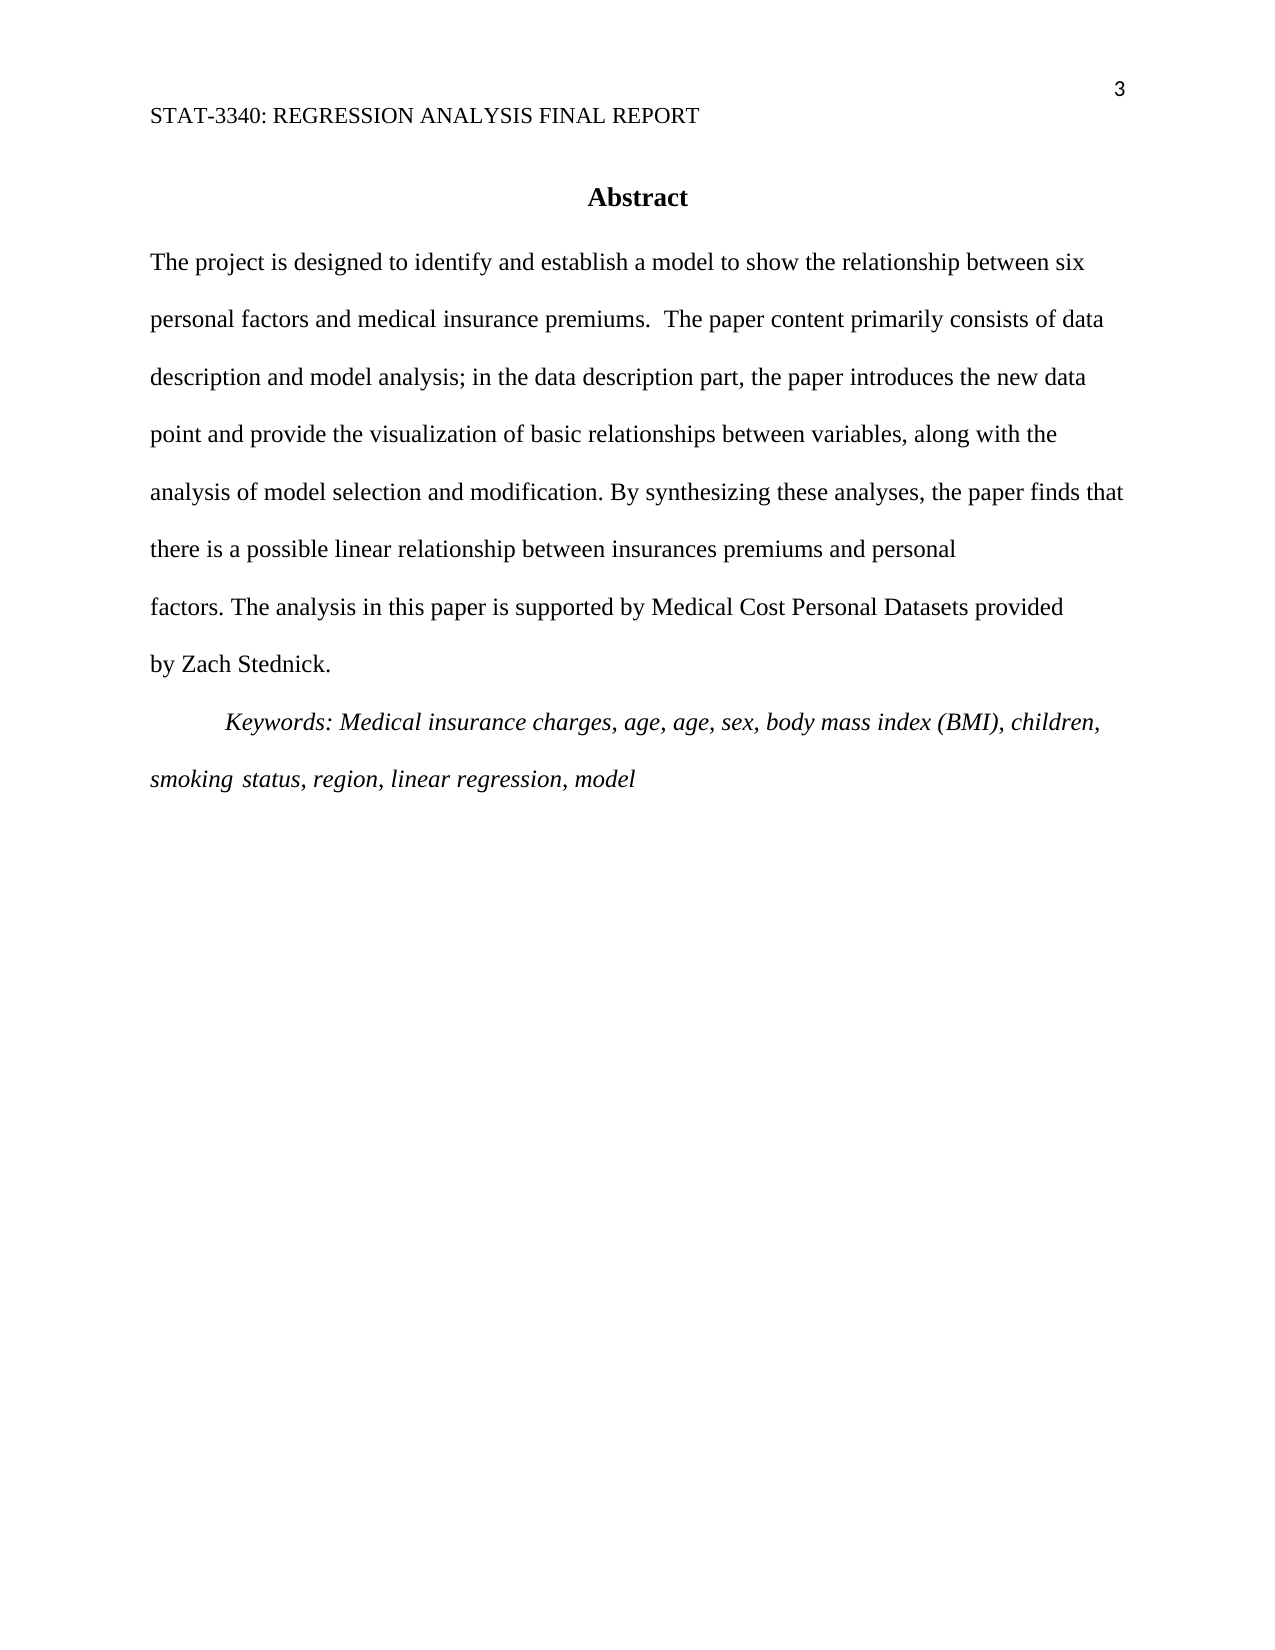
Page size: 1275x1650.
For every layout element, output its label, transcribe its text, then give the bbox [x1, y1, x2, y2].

text Keywords: Medical insurance charges, age, age, sex, body mass index (BMI), children, smoking status, region, linear regression, model [150, 707, 1125, 793]
subtitle Abstract [150, 181, 1125, 212]
text The project is designed to identify and establish a model to show the relationship between six personal factors and medical insurance premiums. The paper content primarily consists of data description and model analysis; in the data description part, the paper introduces the new data point and provide the visualization of basic relationships between variables, along with the analysis of model selection and modification. By synthesizing these analyses, the paper finds that there is a possible linear relationship between insurances premiums and personal factors. The analysis in this paper is supported by Medical Cost Personal Datasets provided by Zach Stednick. [150, 247, 1125, 678]
